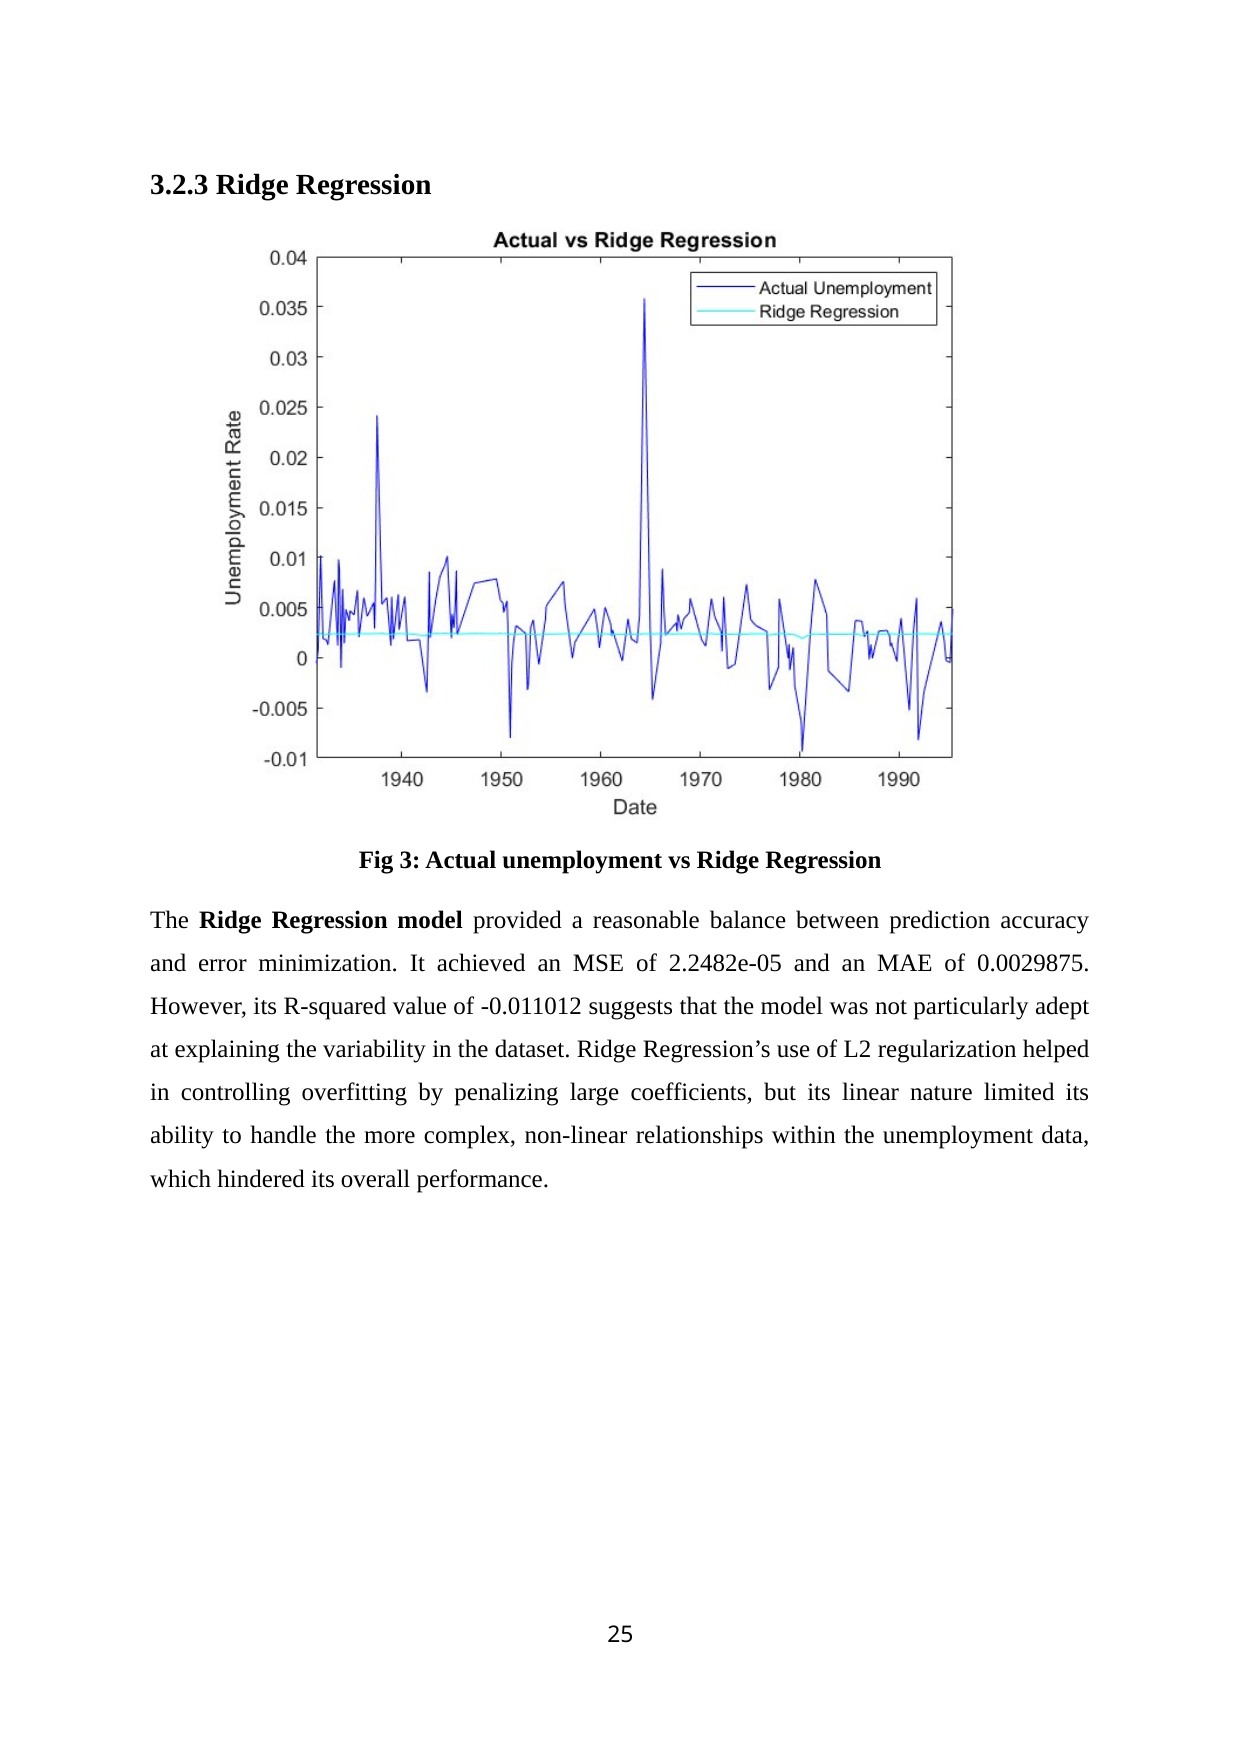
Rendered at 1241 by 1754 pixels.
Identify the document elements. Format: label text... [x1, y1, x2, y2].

subtitle 3.2.3 Ridge Regression [150, 167, 1090, 201]
text The Ridge Regression model provided a reasonable balance between prediction accuracy and error minimization. It achieved an MSE of 2.2482e-05 and an MAE of 0.0029875. However, its R-squared value of -0.011012 suggests that the model was not particularly adept at explaining the variability in the dataset. Ridge Regression’s use of L2 regularization helped in controlling overfitting by penalizing large coefficients, but its linear nature limited its ability to handle the more complex, non-linear relationships within the unemployment data, which hindered its overall performance. [150, 905, 1090, 1192]
picture [210, 212, 1030, 826]
text Fig 3: Actual unemployment vs Ridge Regression [150, 845, 1090, 874]
